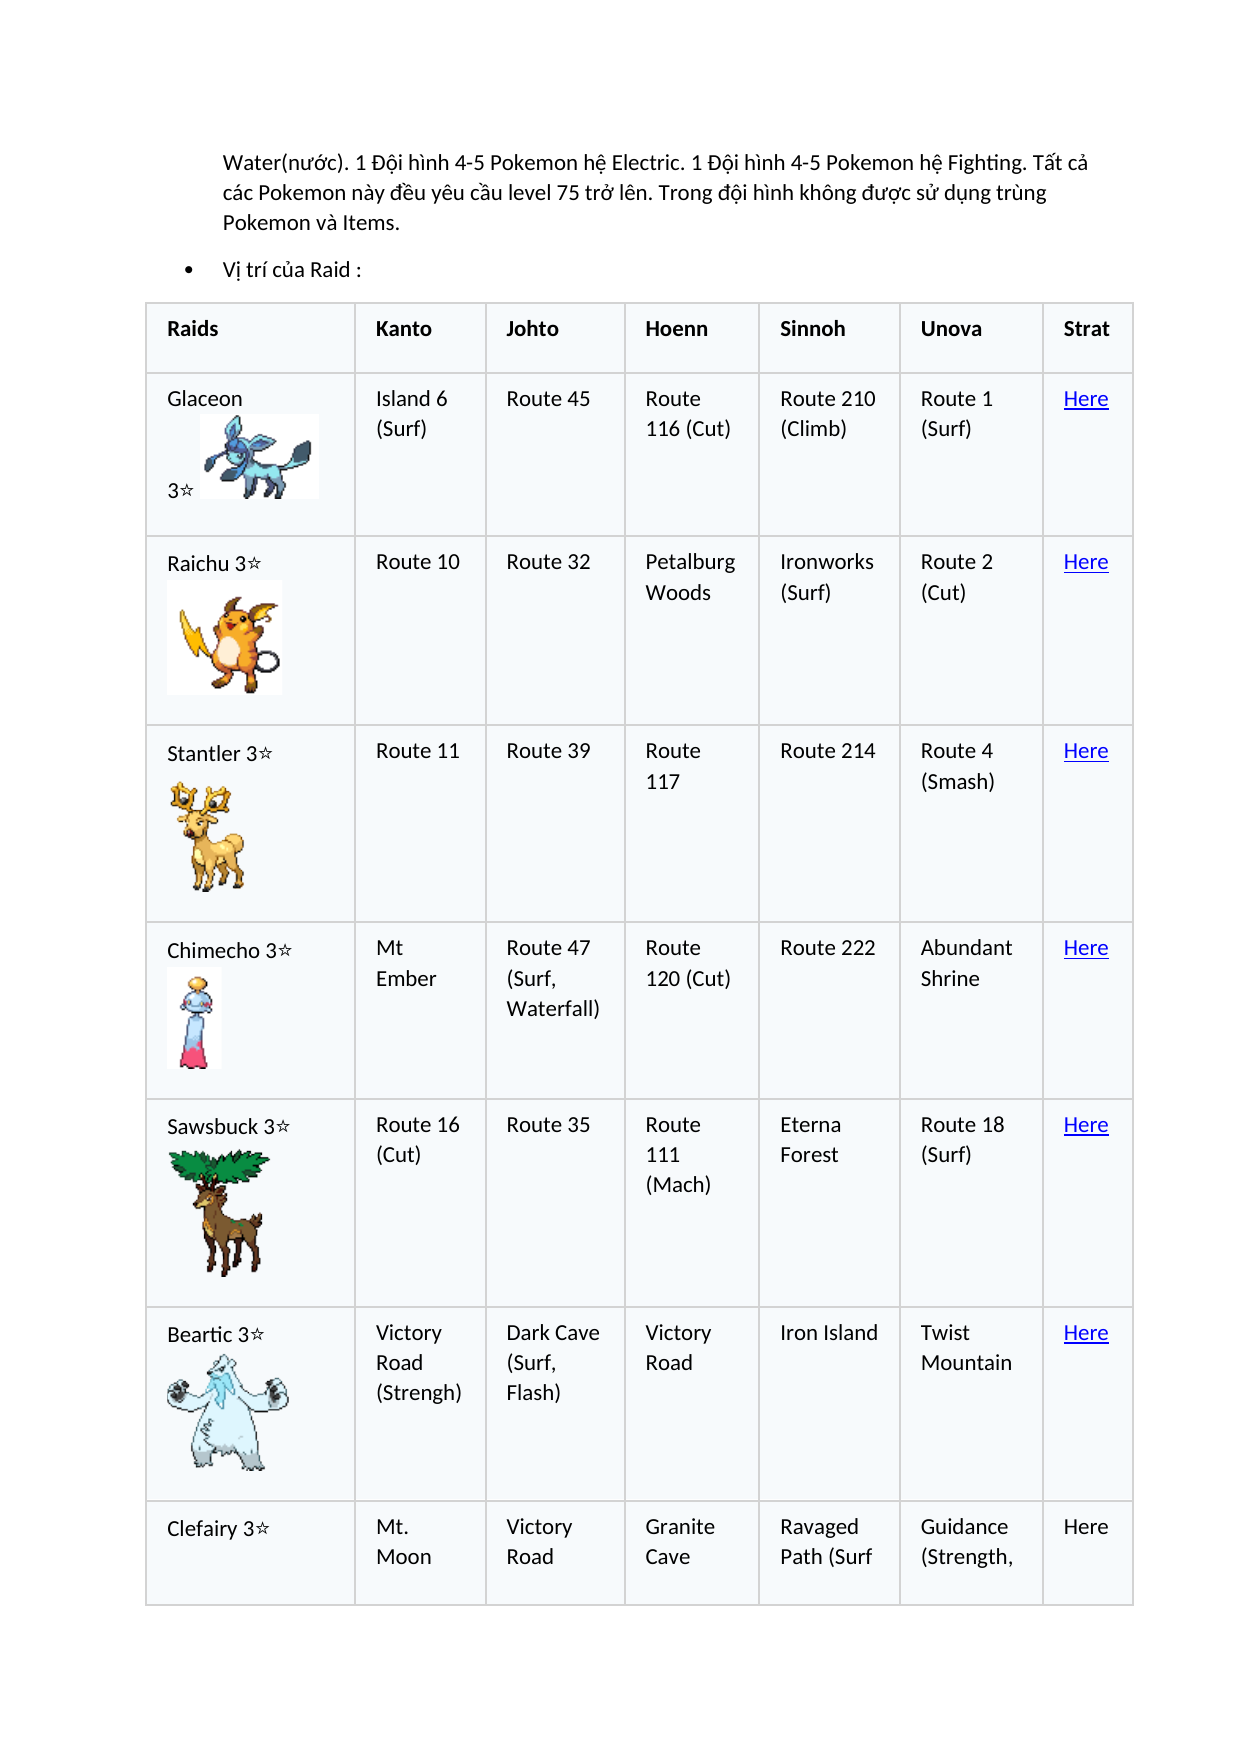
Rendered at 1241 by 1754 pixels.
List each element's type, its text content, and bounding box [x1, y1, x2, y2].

table_cell Route 18 (Surf) [901, 1100, 1042, 1306]
table_cell Route 214 [760, 726, 899, 921]
table_cell Granite Cave [626, 1502, 758, 1604]
table_cell Route 111 (Mach) [626, 1100, 758, 1306]
table_cell Route 11 [356, 726, 485, 921]
table_cell Island 6 (Surf) [356, 374, 485, 535]
table_header Johto [487, 304, 624, 372]
picture [167, 580, 283, 695]
table_cell Route 2 (Cut) [901, 537, 1042, 724]
table_cell Here [1044, 923, 1132, 1098]
picture [167, 1351, 289, 1471]
table_header Raids [147, 304, 354, 372]
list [185, 148, 1092, 236]
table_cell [901, 1502, 1042, 1604]
table_cell Route 16 (Cut) [356, 1100, 485, 1306]
table_cell Here [1044, 374, 1132, 535]
table_header Kanto [356, 304, 485, 372]
table_cell Route 32 [487, 537, 624, 724]
table_cell Route 222 [760, 923, 899, 1098]
table_cell Raichu 3⭐ [147, 537, 354, 724]
table_cell Here [1044, 1308, 1132, 1499]
table_cell Mt Ember [356, 923, 485, 1098]
table_cell Victory Road [626, 1308, 758, 1499]
table_header Strat [1044, 304, 1132, 372]
table_cell Route 39 [487, 726, 624, 921]
table_cell Route 116 (Cut) [626, 374, 758, 535]
table_cell Stantler 3⭐ [147, 726, 354, 921]
table_cell Dark Cave (Surf, Flash) [487, 1308, 624, 1499]
table_cell Route 10 [356, 537, 485, 724]
table_cell Route 120 (Cut) [626, 923, 758, 1098]
table_cell Route 4 (Smash) [901, 726, 1042, 921]
table_cell Beartic 3⭐ [147, 1308, 354, 1499]
table_cell Chimecho 3⭐ [147, 923, 354, 1098]
table_cell Clefairy 3⭐ [147, 1502, 354, 1604]
table_cell Here [1044, 1100, 1132, 1306]
table_header Unova [901, 304, 1042, 372]
table_cell Route 1 (Surf) [901, 374, 1042, 535]
table_cell Petalburg Woods [626, 537, 758, 724]
picture [200, 414, 319, 499]
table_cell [487, 1502, 624, 1604]
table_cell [760, 1502, 899, 1604]
table_cell Eterna Forest [760, 1100, 899, 1306]
table_header Sinnoh [760, 304, 899, 372]
picture [167, 1143, 280, 1277]
picture [167, 770, 257, 892]
table_cell Glaceon 3⭐ [147, 374, 354, 535]
picture [167, 967, 222, 1069]
table_cell Ironworks (Surf) [760, 537, 899, 724]
table_cell Here [1044, 726, 1132, 921]
table_cell Route 35 [487, 1100, 624, 1306]
table_cell Iron Island [760, 1308, 899, 1499]
table_cell Route 45 [487, 374, 624, 535]
table_cell Sawsbuck 3⭐ [147, 1100, 354, 1306]
list Vị trí của Raid : [185, 255, 1092, 283]
table_header Hoenn [626, 304, 758, 372]
table_cell Here [1044, 1502, 1132, 1604]
table_cell Abundant Shrine [901, 923, 1042, 1098]
table_cell Route 210 (Climb) [760, 374, 899, 535]
table_cell Here [1044, 537, 1132, 724]
table_cell Victory Road (Strengh) [356, 1308, 485, 1499]
table_cell Mt. Moon [356, 1502, 485, 1604]
table_cell Route 47 (Surf, Waterfall) [487, 923, 624, 1098]
table_cell Route 117 [626, 726, 758, 921]
table_cell Twist Mountain [901, 1308, 1042, 1499]
